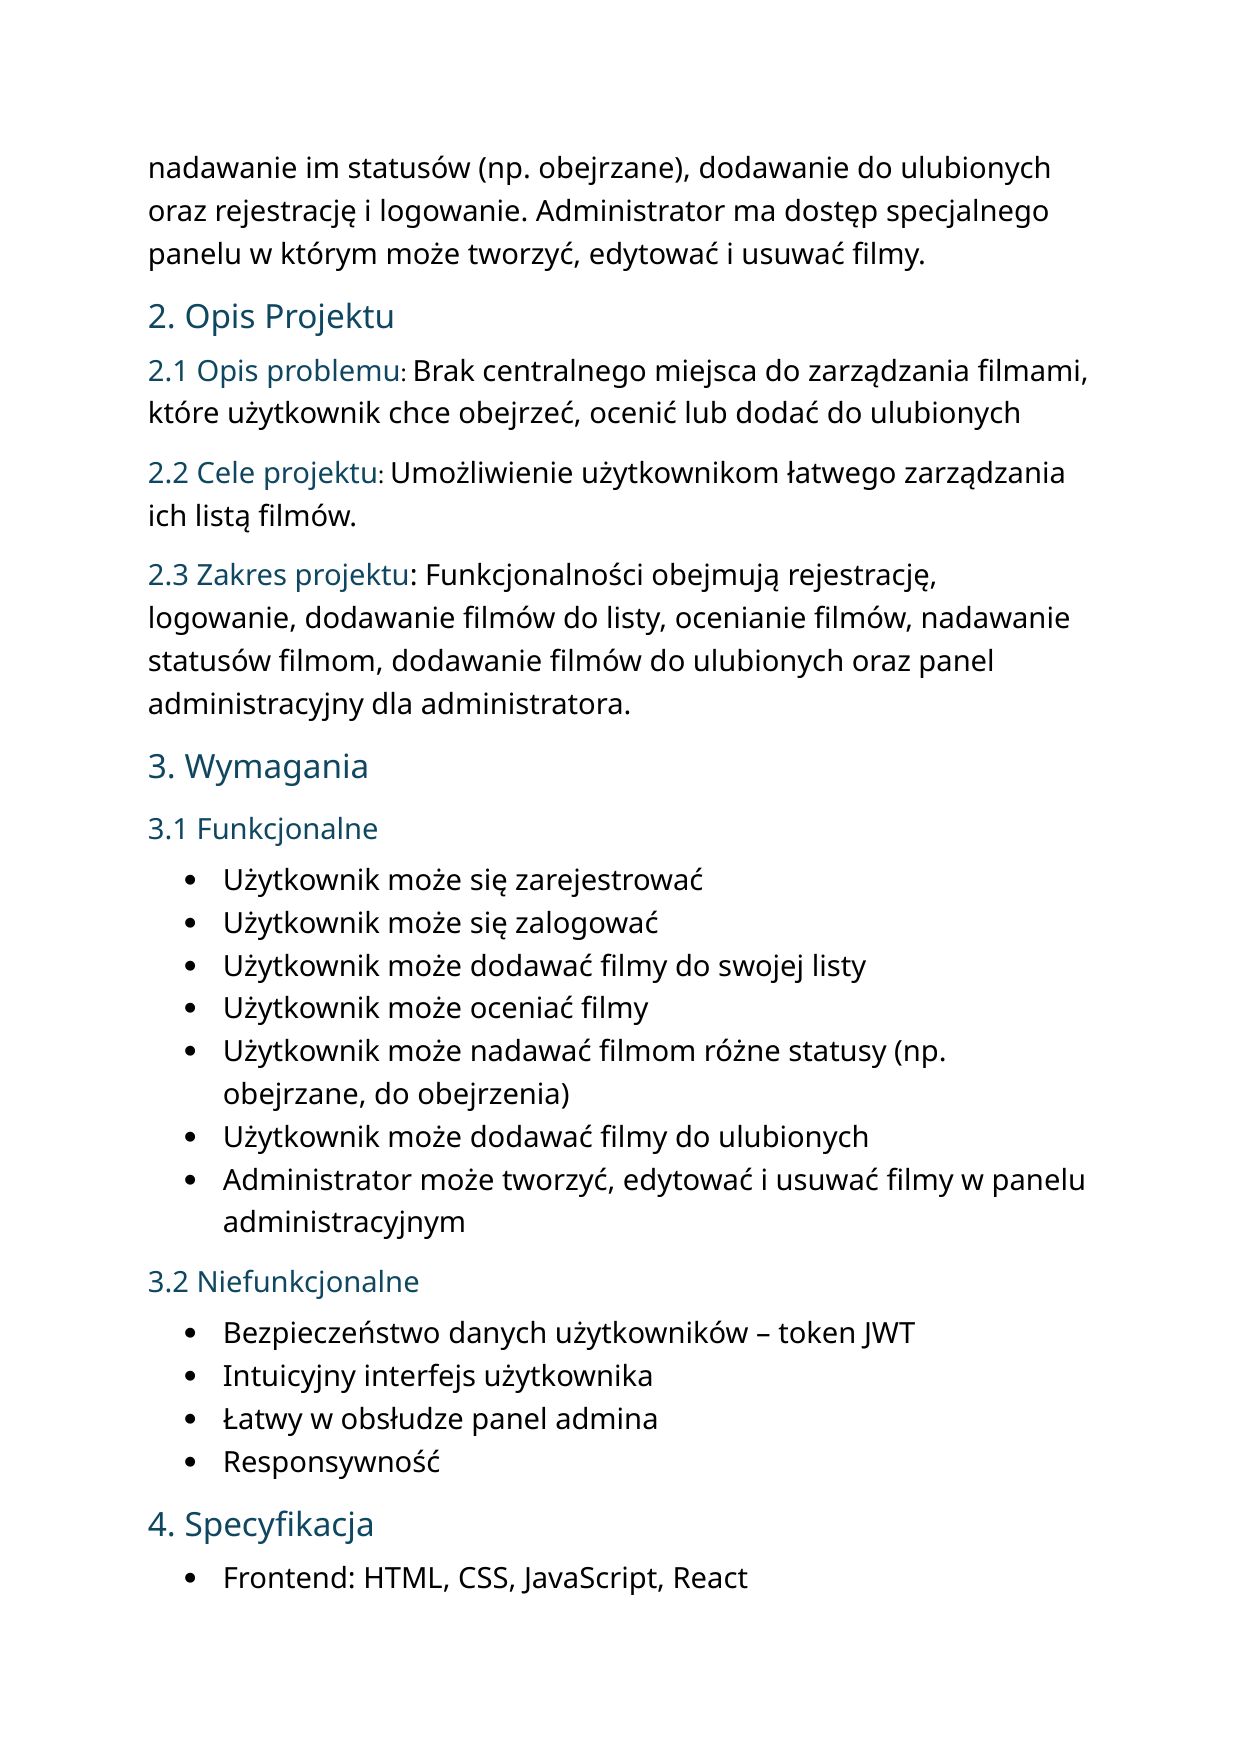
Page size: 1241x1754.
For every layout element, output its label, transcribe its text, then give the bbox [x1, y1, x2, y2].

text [148, 148, 1093, 273]
list Responsywność [185, 1441, 1093, 1481]
list Użytkownik może się zarejestrować [185, 859, 1093, 899]
subtitle 2. Opis Projektu [148, 293, 1093, 338]
subtitle 3.1 Funkcjonalne [148, 808, 1093, 848]
list Użytkownik może dodawać filmy do swojej listy [185, 945, 1093, 984]
text 2.3 Zakres projektu: Funkcjonalności obejmują rejestrację, logowanie, dodawanie filmów do listy, ocenianie filmów, nadawanie statusów filmom, dodawanie filmów do ulubionych oraz panel administracyjny dla administratora. [148, 554, 1093, 723]
text 2.1 Opis problemu: Brak centralnego miejsca do zarządzania filmami, które użytkownik chce obejrzeć, ocenić lub dodać do ulubionych [148, 350, 1093, 432]
list Bezpieczeństwo danych użytkowników – token JWT [185, 1312, 1093, 1352]
text 2.2 Cele projektu: Umożliwienie użytkownikom łatwego zarządzania ich listą filmów. [148, 452, 1093, 535]
list Użytkownik może nadawać filmom różne statusy (np. obejrzane, do obejrzenia) [185, 1031, 1093, 1113]
list Użytkownik może się zalogować [185, 902, 1093, 942]
list Łatwy w obsłudze panel admina [185, 1398, 1093, 1438]
list Frontend: HTML, CSS, JavaScript, React [185, 1558, 1093, 1597]
list Intuicyjny interfejs użytkownika [185, 1355, 1093, 1395]
subtitle 3.2 Niefunkcjonalne [148, 1261, 1093, 1301]
subtitle 4. Specyfikacja [148, 1500, 1093, 1546]
list Użytkownik może dodawać filmy do ulubionych [185, 1116, 1093, 1156]
subtitle 3. Wymagania [148, 742, 1093, 788]
list Użytkownik może oceniać filmy [185, 988, 1093, 1027]
list Administrator może tworzyć, edytować i usuwać filmy w panelu administracyjnym [185, 1159, 1093, 1241]
